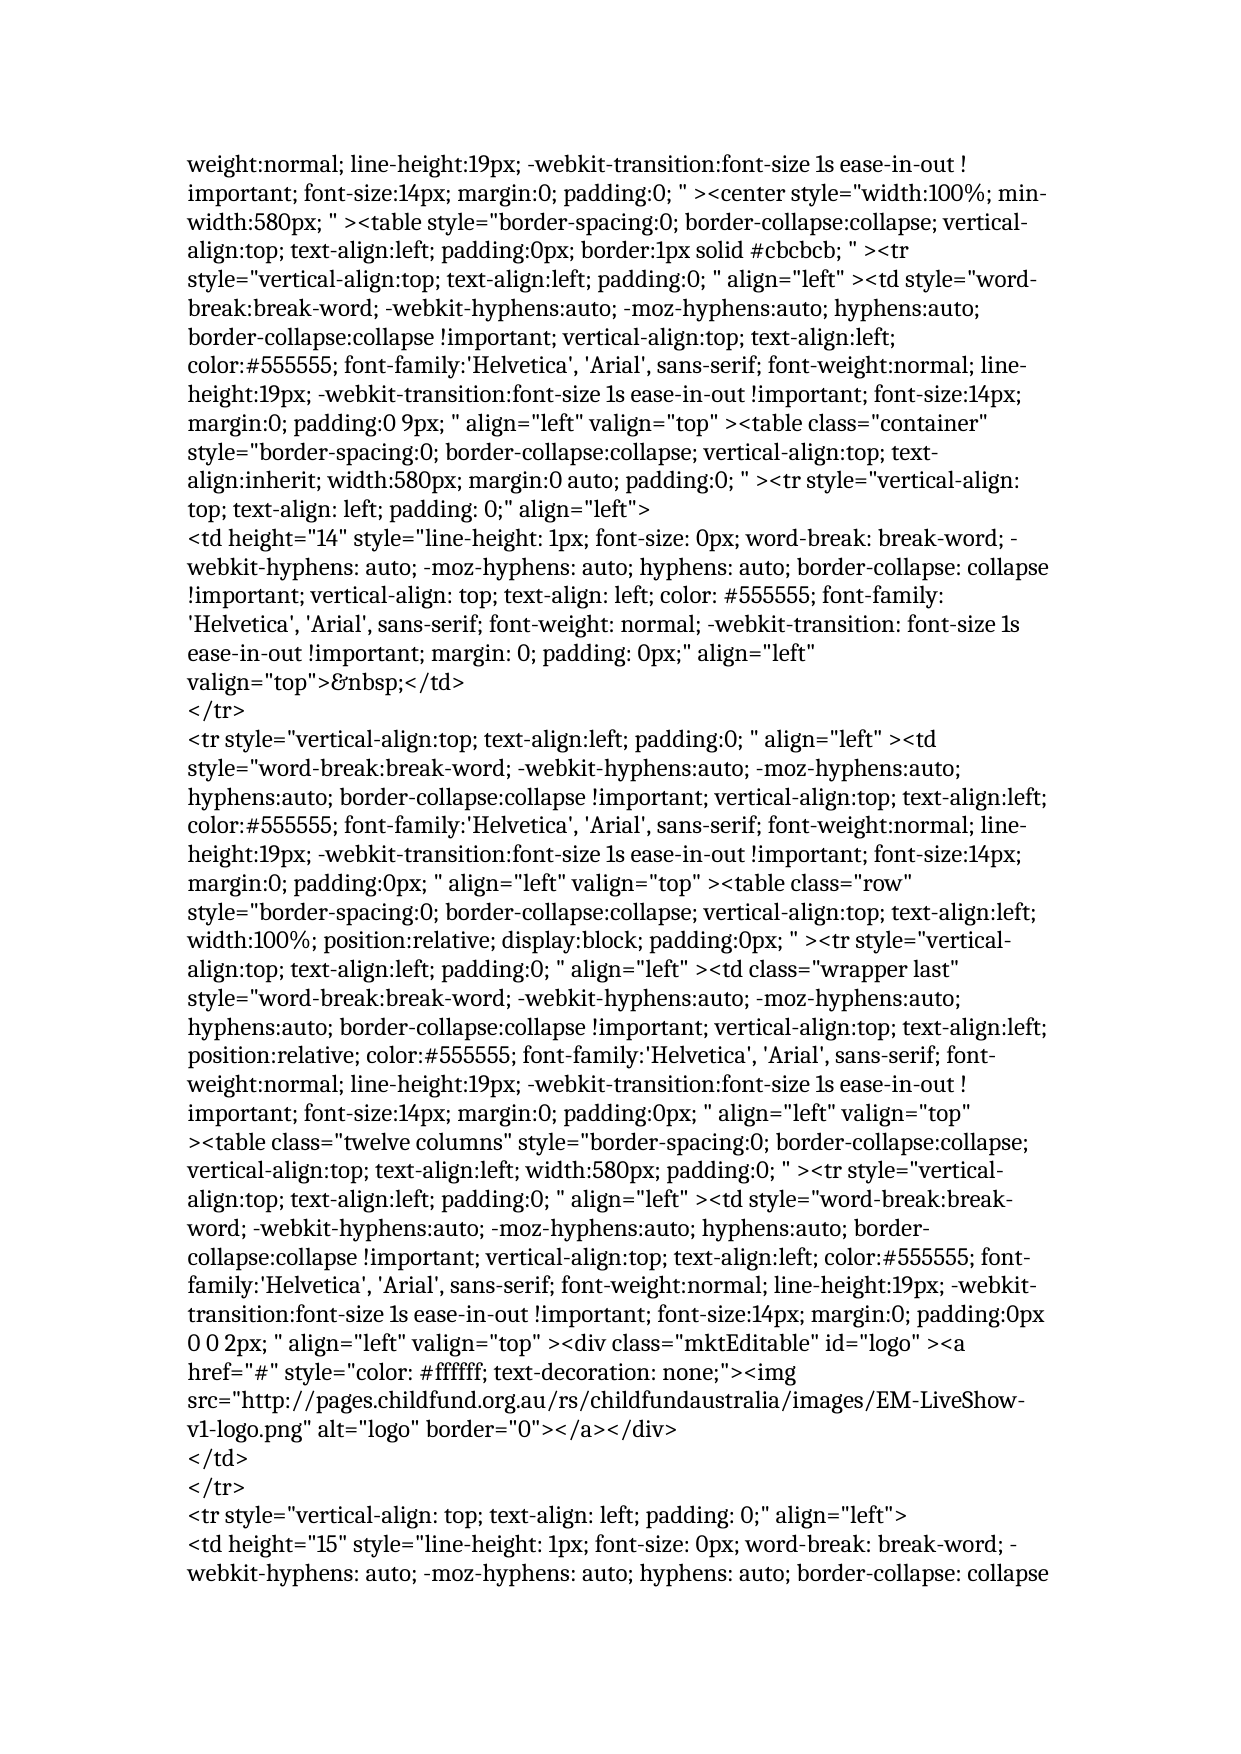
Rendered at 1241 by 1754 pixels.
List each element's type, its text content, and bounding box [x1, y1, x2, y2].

text </tr> [187, 696, 1053, 725]
text <tr style="vertical-align:top; text-align:left; padding:0; " align="left" ><td style="word-break:break-word; -webkit-hyphens:auto; -moz-hyphens:auto; hyphens:auto; border-collapse:collapse !important; vertical-align:top; text-align:left; color:#555555; font-family:'Helvetica', 'Arial', sans-serif; font-weight:normal; line-height:19px; -webkit-transition:font-size 1s ease-in-out !important; font-size:14px; margin:0; padding:0px; " align="left" valign="top" ><table class="row" style="border-spacing:0; border-collapse:collapse; vertical-align:top; text-align:left; width:100%; position:relative; display:block; padding:0px; " ><tr style="vertical-align:top; text-align:left; padding:0; " align="left" ><td class="wrapper last" style="word-break:break-word; -webkit-hyphens:auto; -moz-hyphens:auto; hyphens:auto; border-collapse:collapse !important; vertical-align:top; text-align:left; position:relative; color:#555555; font-family:'Helvetica', 'Arial', sans-serif; font-weight:normal; line-height:19px; -webkit-transition:font-size 1s ease-in-out !important; font-size:14px; margin:0; padding:0px; " align="left" valign="top" ><table class="twelve columns" style="border-spacing:0; border-collapse:collapse; vertical-align:top; text-align:left; width:580px; padding:0; " ><tr style="vertical-align:top; text-align:left; padding:0; " align="left" ><td style="word-break:break-word; -webkit-hyphens:auto; -moz-hyphens:auto; hyphens:auto; border-collapse:collapse !important; vertical-align:top; text-align:left; color:#555555; font-family:'Helvetica', 'Arial', sans-serif; font-weight:normal; line-height:19px; -webkit-transition:font-size 1s ease-in-out !important; font-size:14px; margin:0; padding:0px 0 0 2px; " align="left" valign="top" ><div class="mktEditable" id="logo" ><a href="#" style="color: #ffffff; text-decoration: none;"><img src="http://pages.childfund.org.au/rs/childfundaustralia/images/EM-LiveShow-v1-logo.png" alt="logo" border="0"></a></div> [187, 725, 1053, 1444]
text </td> [187, 1444, 1053, 1472]
text <td height="14" style="line-height: 1px; font-size: 0px; word-break: break-word; -webkit-hyphens: auto; -moz-hyphens: auto; hyphens: auto; border-collapse: collapse !important; vertical-align: top; text-align: left; color: #555555; font-family: 'Helvetica', 'Arial', sans-serif; font-weight: normal; -webkit-transition: font-size 1s ease-in-out !important; margin: 0; padding: 0px;" align="left" valign="top">&nbsp;</td> [187, 524, 1053, 696]
text <tr style="vertical-align: top; text-align: left; padding: 0;" align="left"> [187, 1501, 1053, 1530]
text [187, 1530, 1053, 1587]
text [187, 150, 1053, 524]
text </tr> [187, 1472, 1053, 1501]
